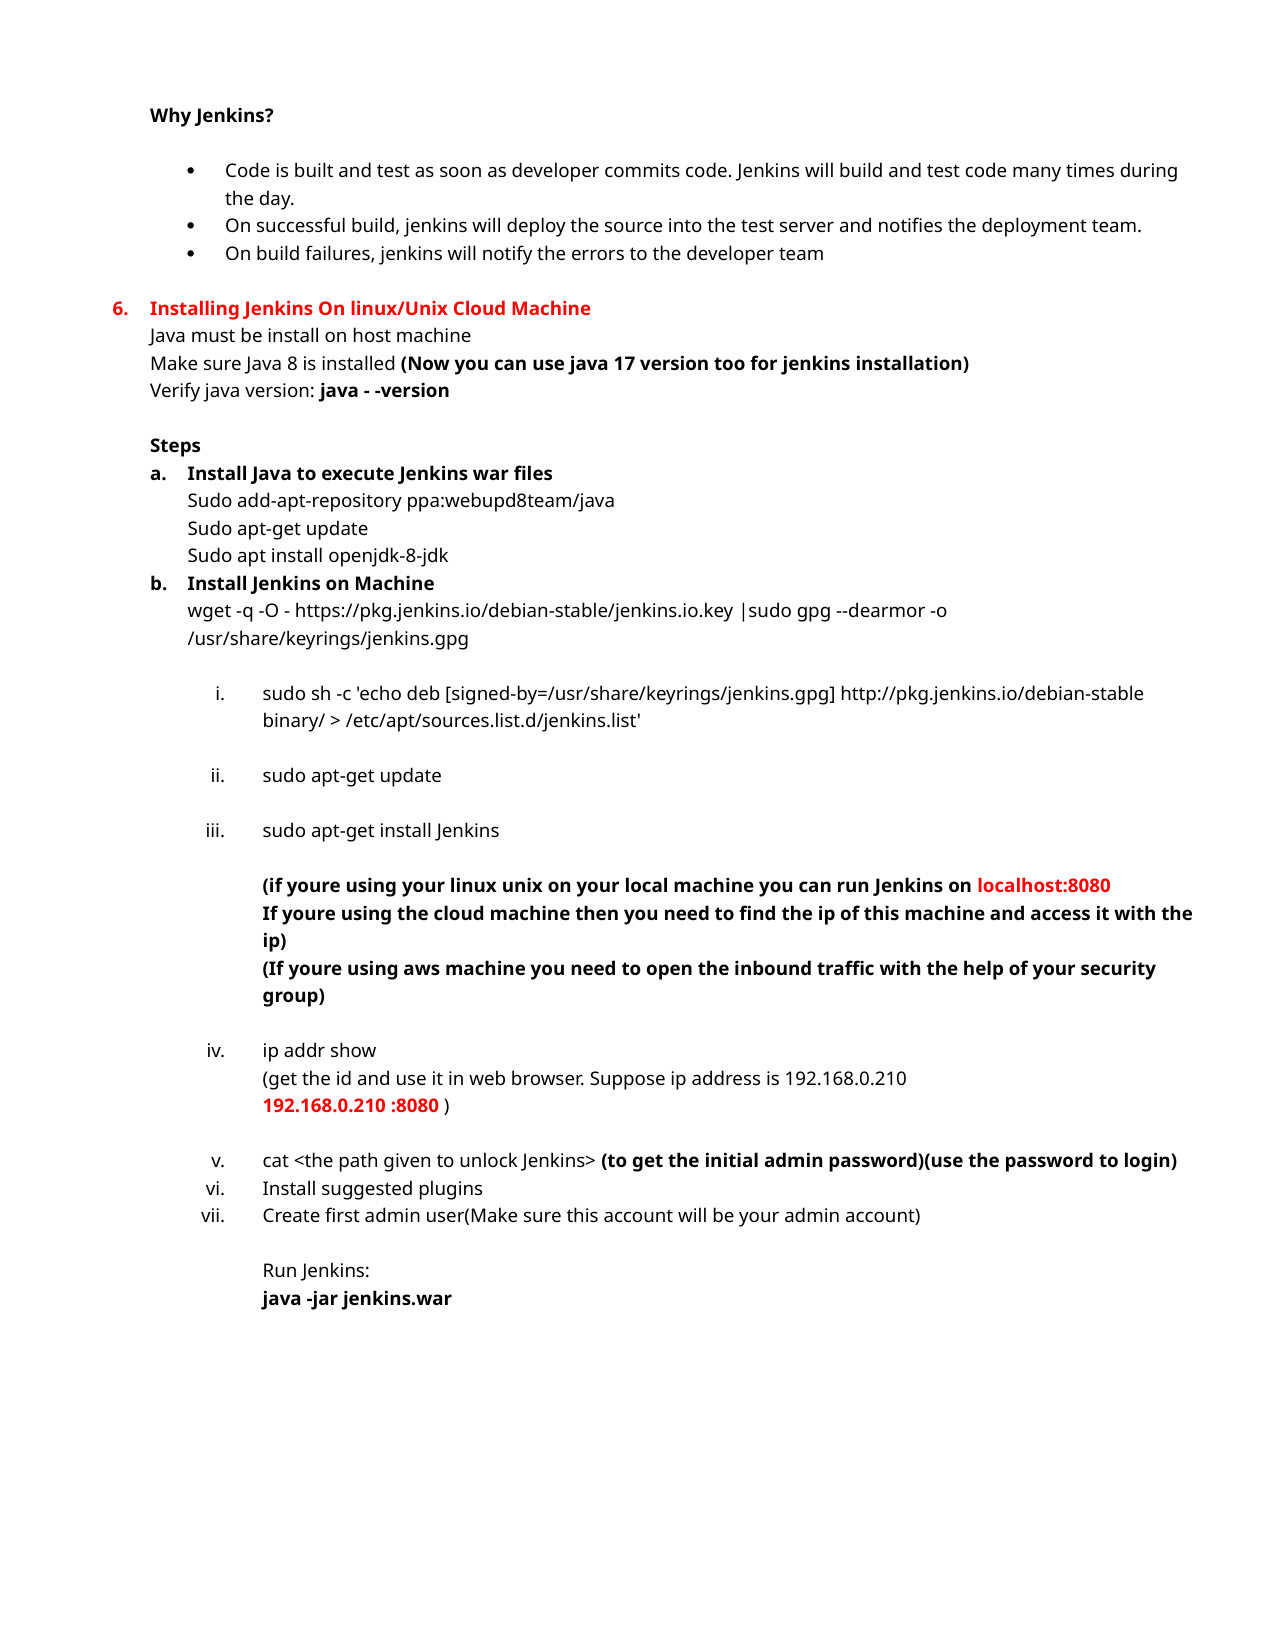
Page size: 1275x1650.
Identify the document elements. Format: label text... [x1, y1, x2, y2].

list Make sure Java 8 is installed (Now you can use java 17 version too for jenkins installation) [150, 350, 1200, 376]
list ip addr show [225, 1037, 1200, 1063]
list Run Jenkins: java -jar jenkins.war [262, 1257, 1200, 1311]
list (get the id and use it in web browser. Suppose ip address is 192.168.0.210 [262, 1065, 1200, 1091]
list sudo sh -c 'echo deb [signed-by=/usr/share/keyrings/jenkins.gpg] http://pkg.jenkins.io/debian-stable binary/ > /etc/apt/sources.list.d/jenkins.list' [225, 680, 1200, 733]
list Verify java version: java - -version [150, 377, 1200, 403]
list (if youre using your linux unix on your local machine you can run Jenkins on localhost:8080 [262, 872, 1200, 898]
list On successful build, jenkins will deploy the source into the test server and notifies the deployment team. [187, 212, 1200, 238]
list Why Jenkins? [150, 102, 1200, 128]
list On build failures, jenkins will notify the errors to the developer team [187, 240, 1200, 266]
list Install suggested plugins [225, 1175, 1200, 1201]
list Installing Jenkins On linux/Unix Cloud Machine [112, 295, 1200, 321]
list cat <the path given to unlock Jenkins> (to get the initial admin password)(use the password to login) [225, 1147, 1200, 1173]
list Sudo apt install openjdk-8-jdk [187, 542, 1200, 568]
list Code is built and test as soon as developer commits code. Jenkins will build and test code many times during the day. [187, 157, 1200, 211]
list Install Jenkins on Machine [150, 570, 1200, 596]
list wget -q -O - https://pkg.jenkins.io/debian-stable/jenkins.io.key |sudo gpg --dearmor -o /usr/share/keyrings/jenkins.gpg [187, 597, 1200, 651]
list (If youre using aws machine you need to open the inbound traffic with the help of your security group) [262, 955, 1200, 1008]
list 192.168.0.210 :8080 ) [262, 1092, 1200, 1118]
list Sudo add-apt-repository ppa:webupd8team/java [187, 487, 1200, 513]
list Create first admin user(Make sure this account will be your admin account) [225, 1202, 1200, 1228]
list Install Java to execute Jenkins war files [150, 460, 1200, 486]
list sudo apt-get install Jenkins [225, 817, 1200, 843]
list If youre using the cloud machine then you need to find the ip of this machine and access it with the ip) [262, 900, 1200, 953]
list Steps [150, 432, 1200, 458]
list sudo apt-get update [225, 762, 1200, 788]
list Sudo apt-get update [187, 515, 1200, 541]
list Java must be install on host machine [150, 322, 1200, 348]
